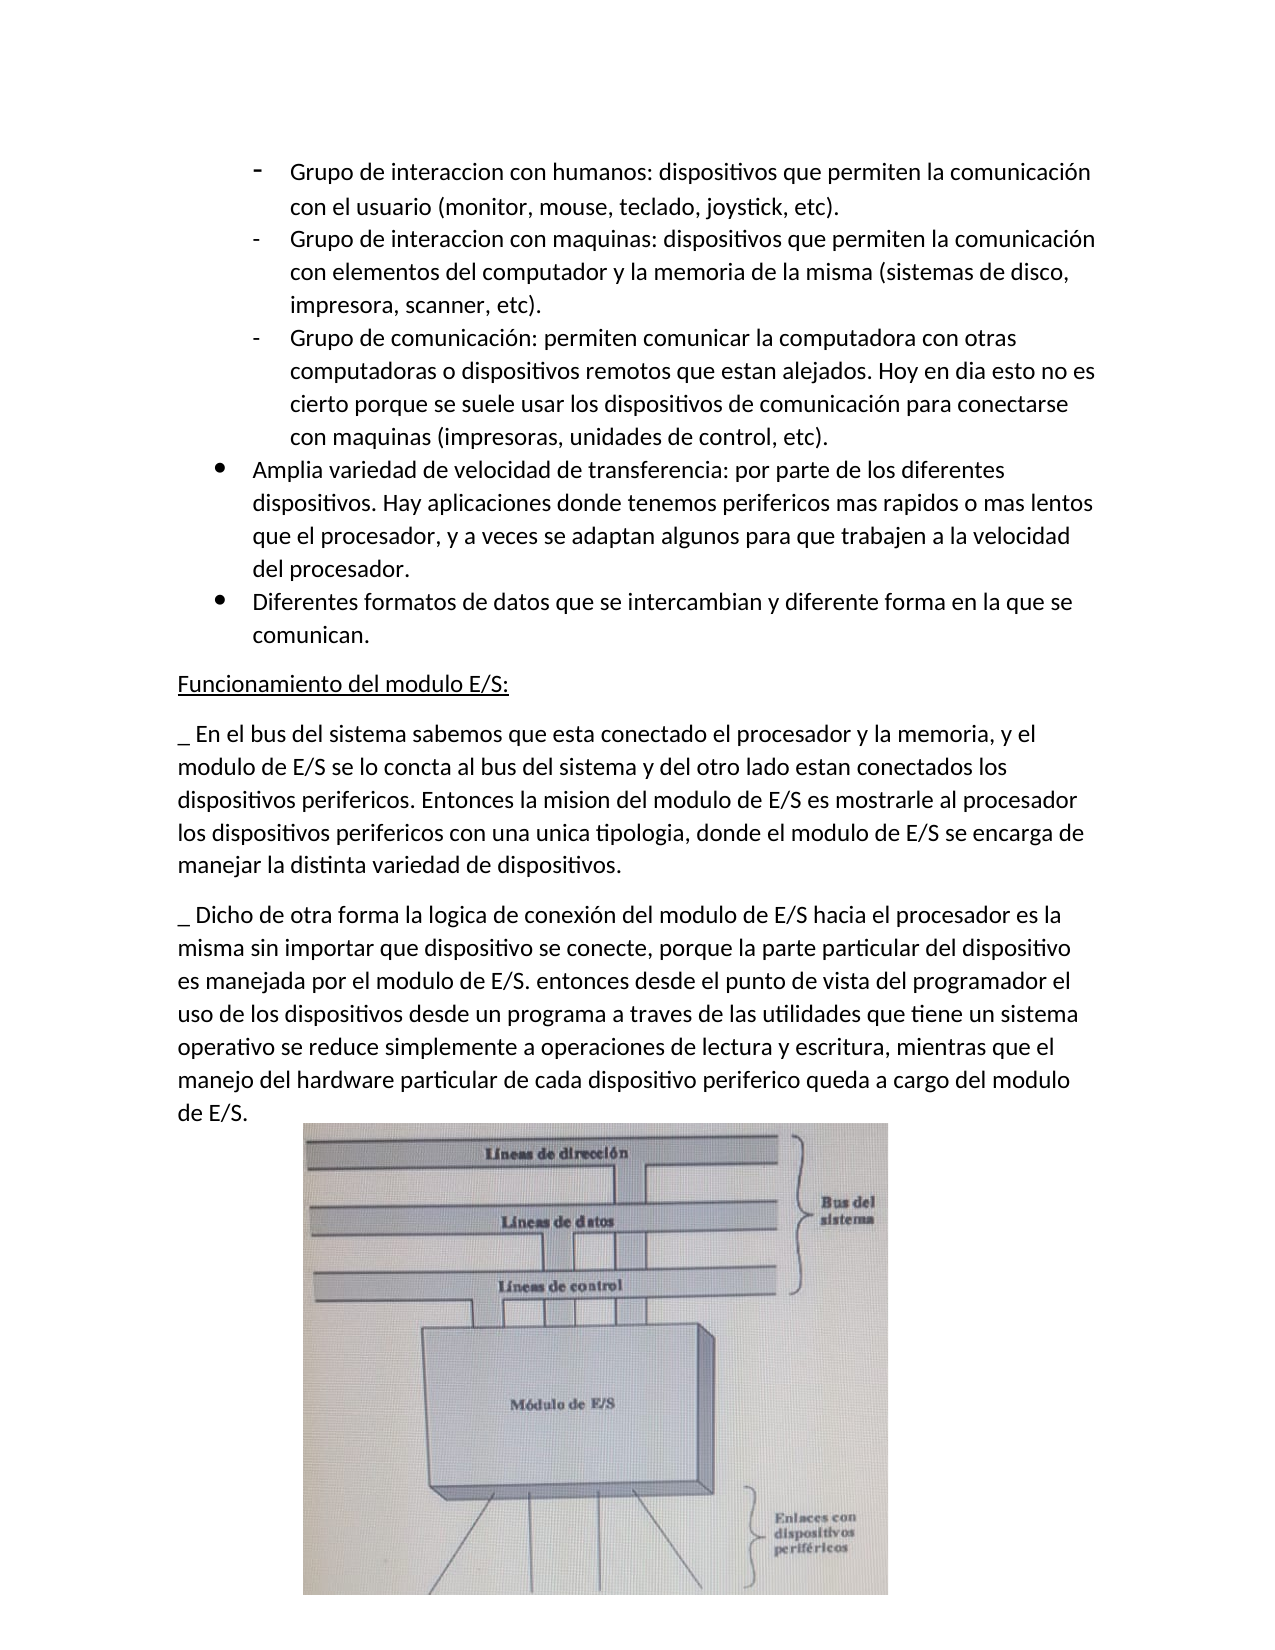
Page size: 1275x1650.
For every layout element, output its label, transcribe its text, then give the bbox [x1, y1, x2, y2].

text Funcionamiento del modulo E/S: [177, 668, 1098, 699]
list Amplia variedad de velocidad de transferencia: por parte de los diferentes dispositivos. Hay aplicaciones donde tenemos perifericos mas rapidos o mas lentos que el procesador, y a veces se adaptan algunos para que trabajen a la velocidad del procesador. [215, 454, 1098, 583]
list Diferentes formatos de datos que se intercambian y diferente forma en la que se comunican. [215, 586, 1098, 649]
text _ En el bus del sistema sabemos que esta conectado el procesador y la memoria, y el modulo de E/S se lo concta al bus del sistema y del otro lado estan conectados los dispositivos perifericos. Entonces la mision del modulo de E/S es mostrarle al procesador los dispositivos perifericos con una unica tipologia, donde el modulo de E/S se encarga de manejar la distinta variedad de dispositivos. [177, 718, 1098, 880]
list Grupo de interaccion con humanos: dispositivos que permiten la comunicación con el usuario (monitor, mouse, teclado, joystick, etc). [252, 148, 1098, 221]
picture [303, 1127, 889, 1595]
list Grupo de comunicación: permiten comunicar la computadora con otras computadoras o dispositivos remotos que estan alejados. Hoy en dia esto no es cierto porque se suele usar los dispositivos de comunicación para conectarse con maquinas (impresoras, unidades de control, etc). [252, 322, 1098, 452]
list Grupo de interaccion con maquinas: dispositivos que permiten la comunicación con elementos del computador y la memoria de la misma (sistemas de disco, impresora, scanner, etc). [252, 224, 1098, 320]
text _ Dicho de otra forma la logica de conexión del modulo de E/S hacia el procesador es la misma sin importar que dispositivo se conecte, porque la parte particular del dispositivo es manejada por el modulo de E/S. entonces desde el punto de vista del programador el uso de los dispositivos desde un programa a traves de las utilidades que tiene un sistema operativo se reduce simplemente a operaciones de lectura y escritura, mientras que el manejo del hardware particular de cada dispositivo periferico queda a cargo del modulo de E/S. [177, 899, 1098, 1127]
